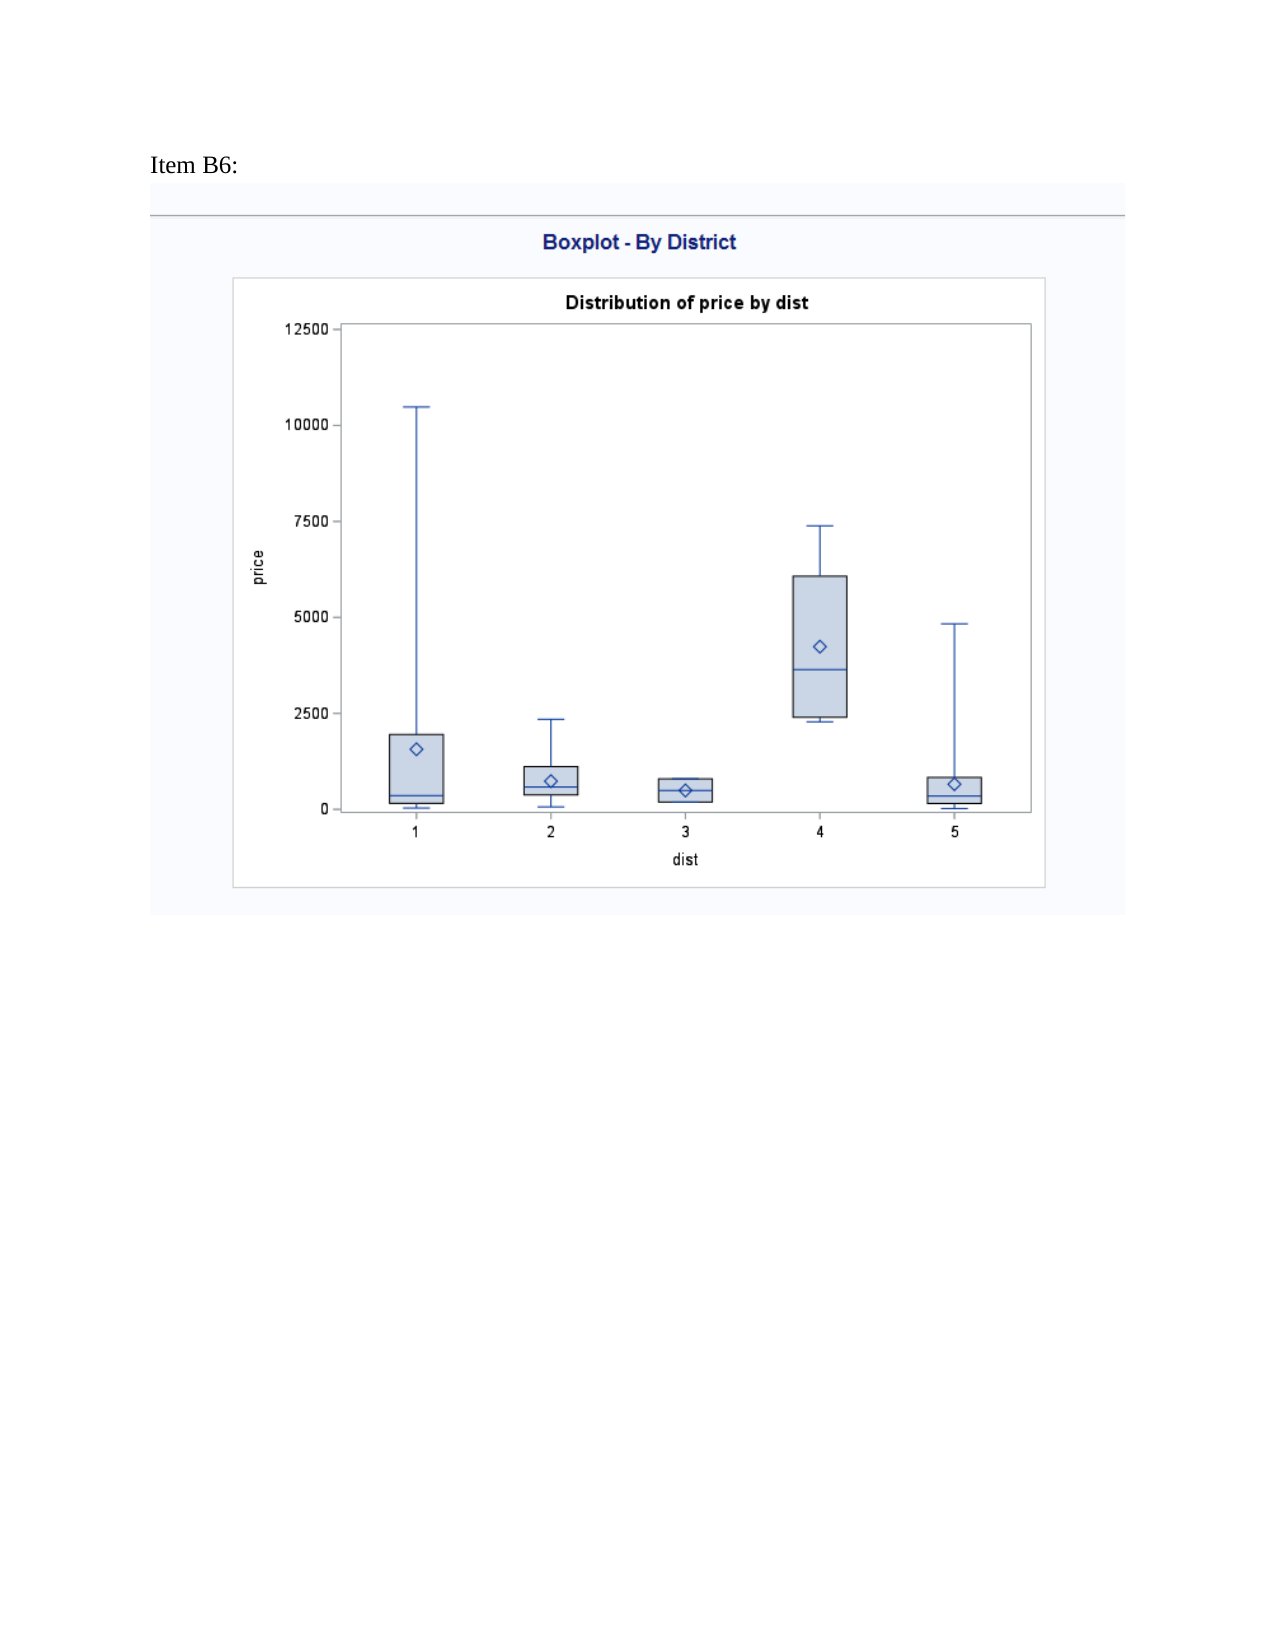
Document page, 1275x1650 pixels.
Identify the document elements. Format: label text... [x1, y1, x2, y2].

text Item B6: [150, 150, 1125, 179]
picture [150, 183, 1125, 915]
